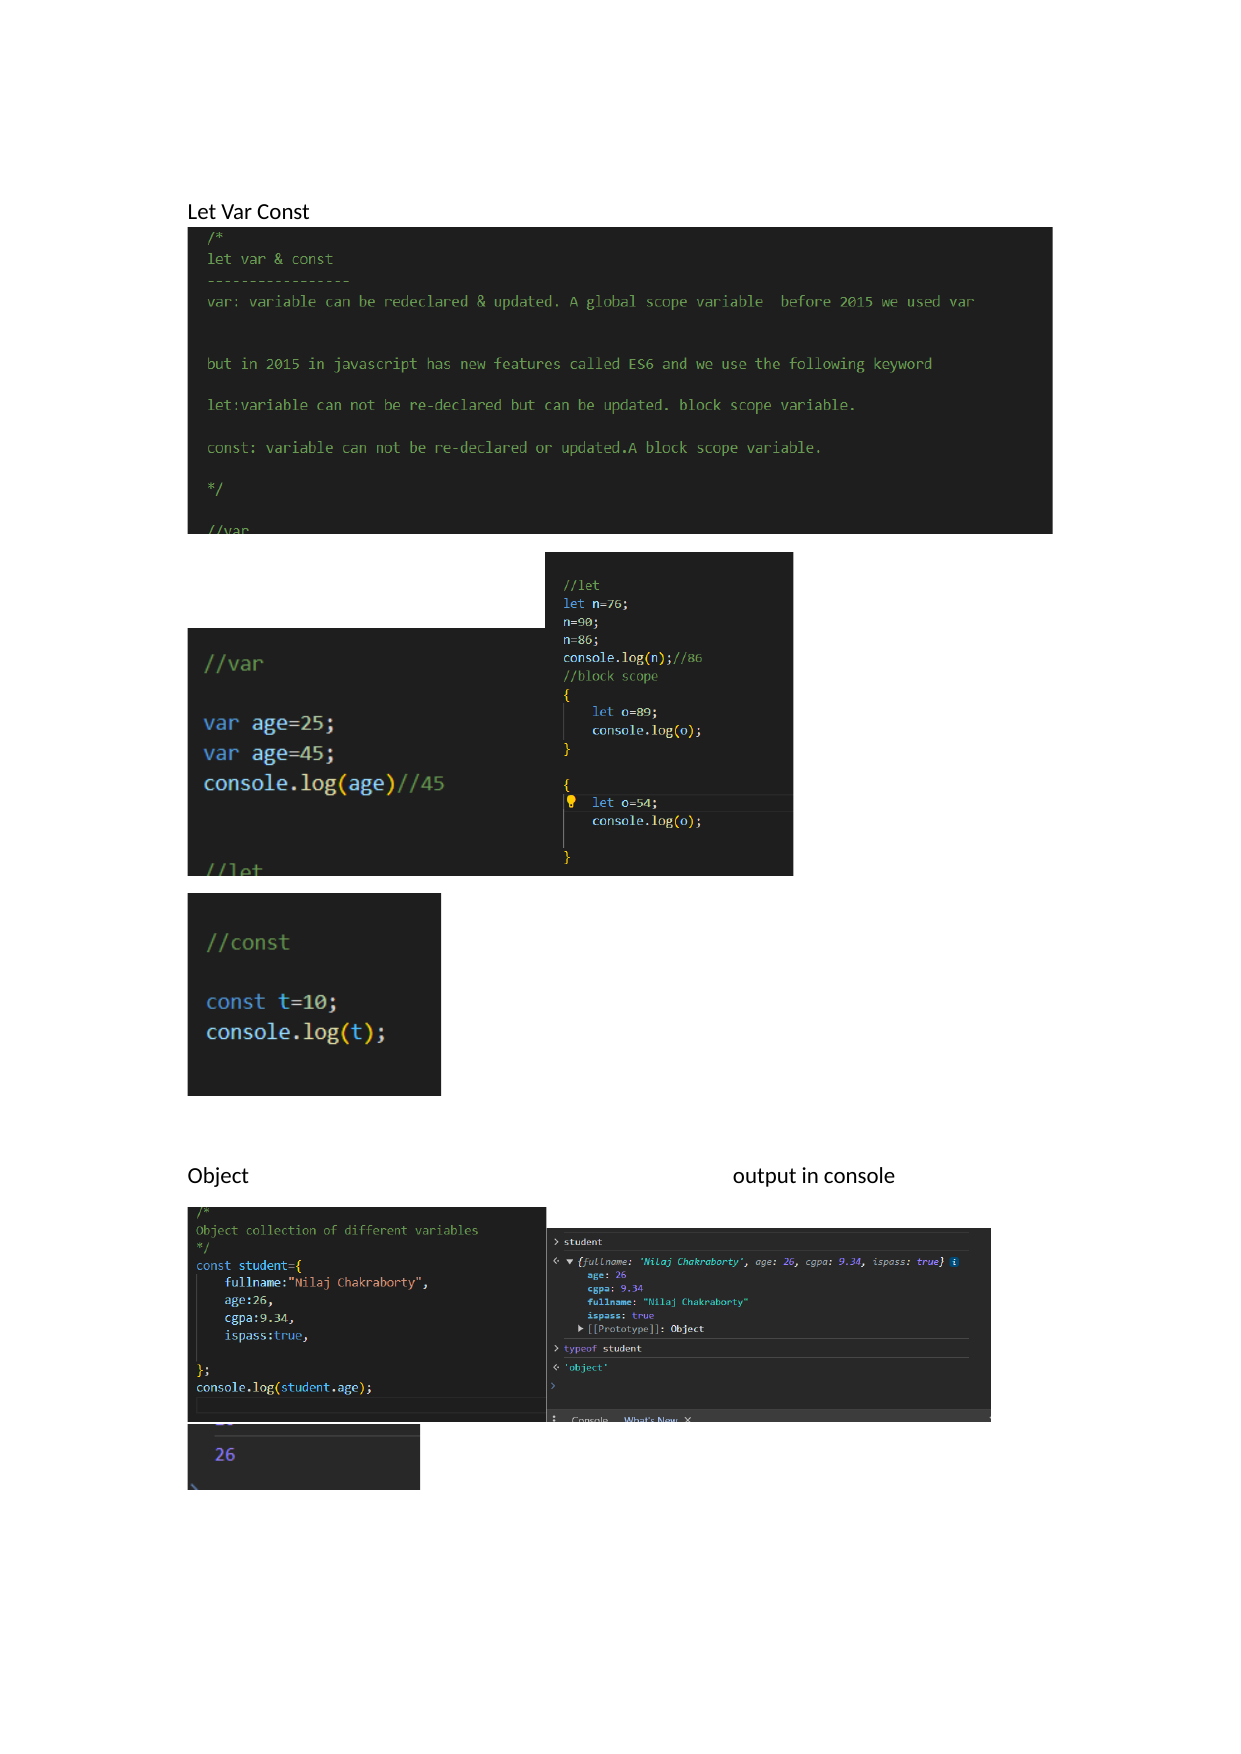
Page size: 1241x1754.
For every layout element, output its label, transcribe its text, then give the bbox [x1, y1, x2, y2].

picture [187, 1424, 420, 1490]
text Object output in console [187, 1161, 1053, 1189]
picture [187, 552, 794, 876]
text Let Var Const [187, 197, 1053, 227]
picture [187, 893, 442, 1096]
picture [187, 227, 1053, 534]
picture [187, 1207, 991, 1422]
